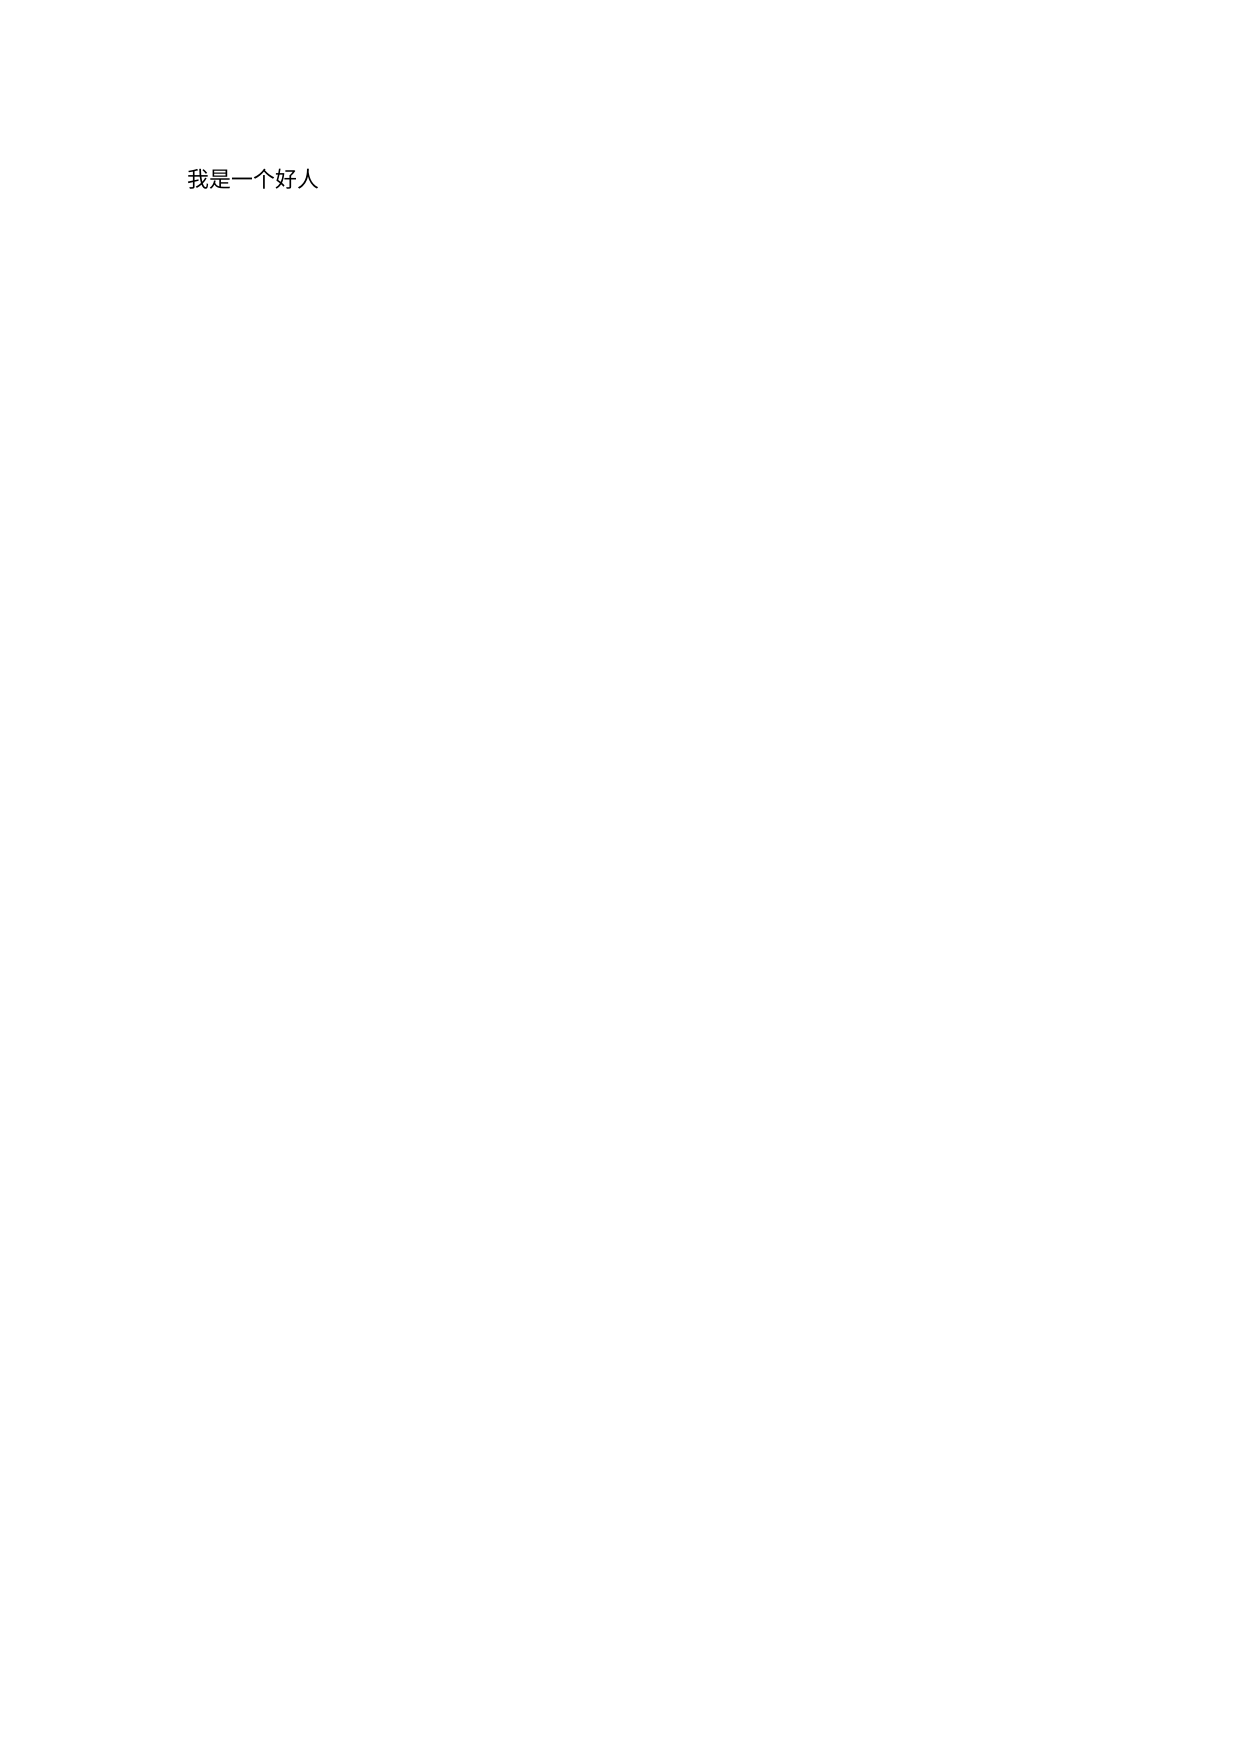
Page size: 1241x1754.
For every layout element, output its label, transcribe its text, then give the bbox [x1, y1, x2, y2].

text 我是一个好人 [187, 162, 1053, 194]
